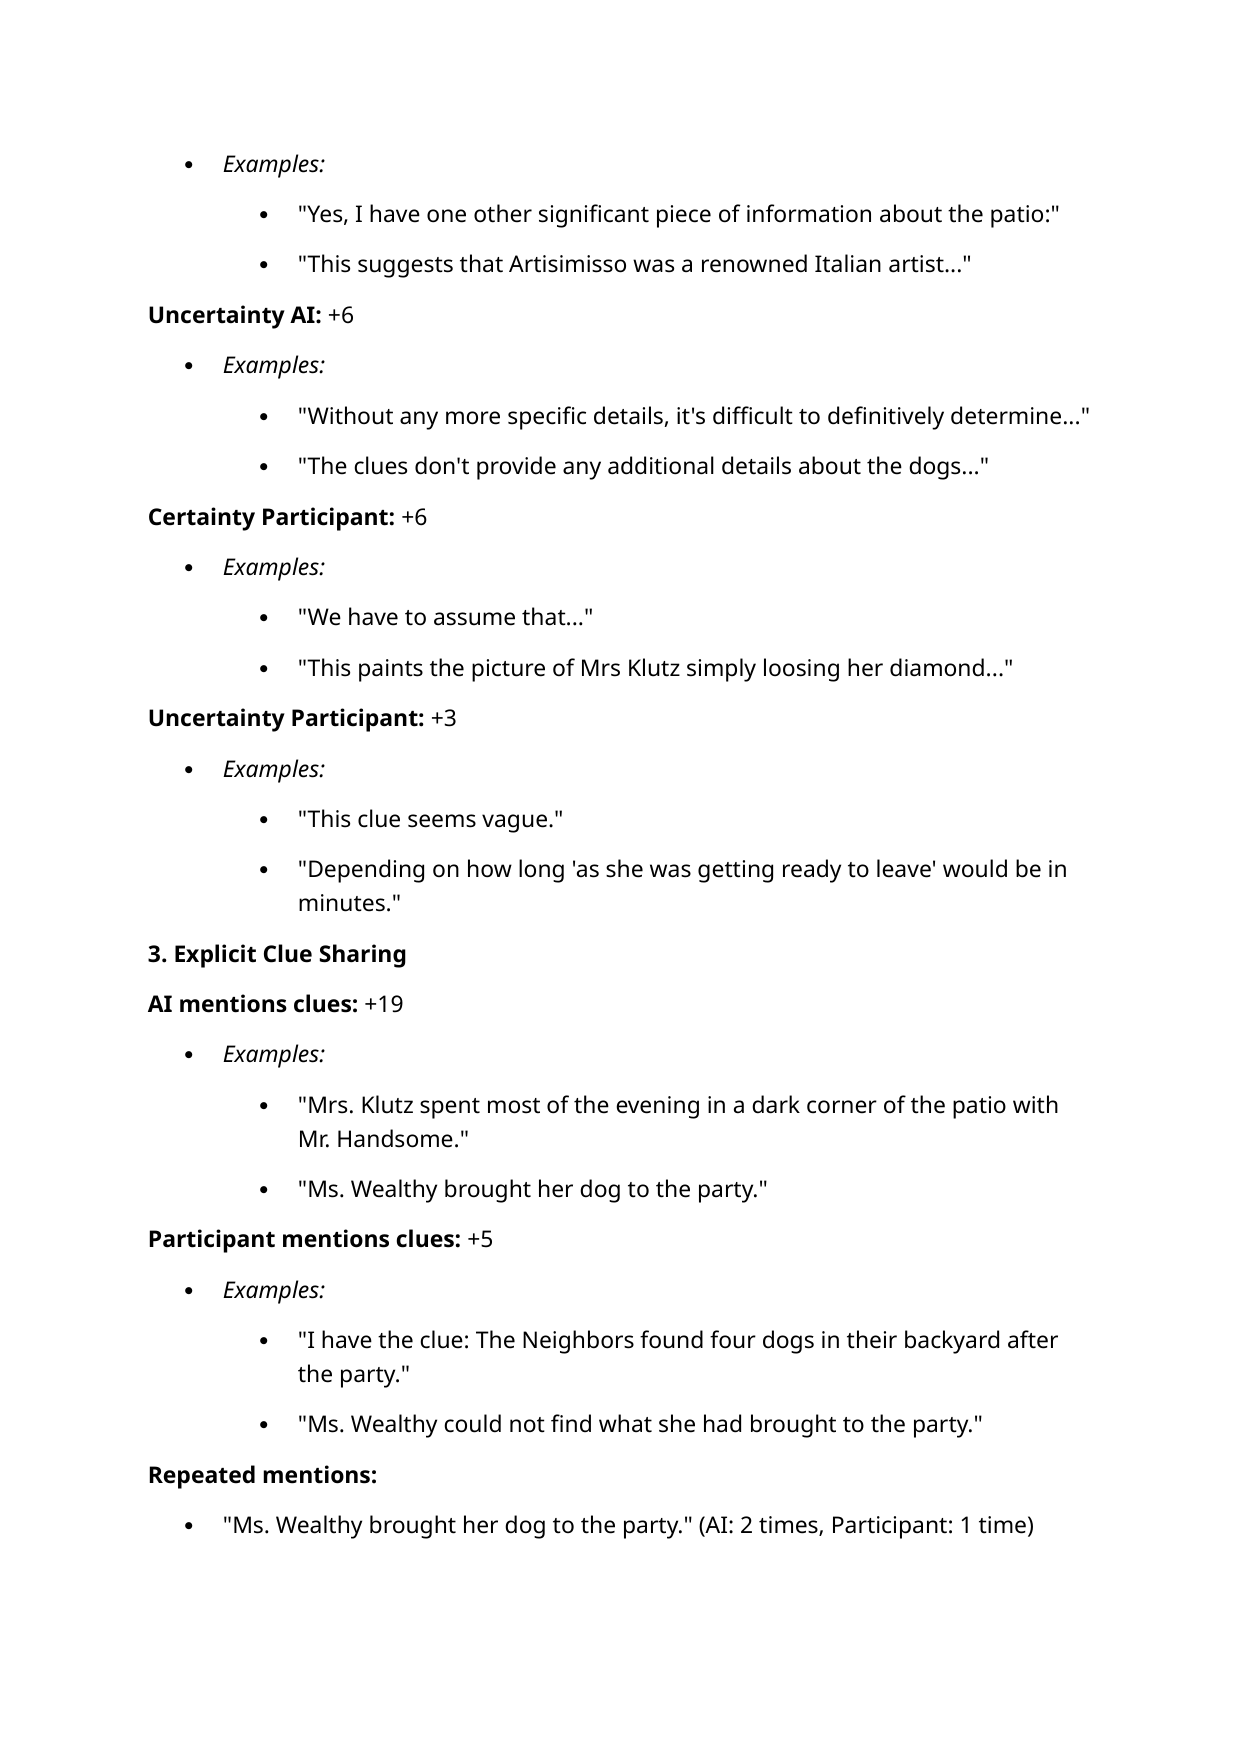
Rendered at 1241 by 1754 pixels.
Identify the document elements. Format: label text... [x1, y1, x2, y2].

list "The clues don't provide any additional details about the dogs..." [260, 450, 1093, 481]
list Examples: [185, 753, 1093, 784]
list "I have the clue: The Neighbors found four dogs in their backyard after the party." [260, 1324, 1093, 1389]
list "Ms. Wealthy could not find what she had brought to the party." [260, 1408, 1093, 1440]
list "Ms. Wealthy brought her dog to the party." (AI: 2 times, Participant: 1 time) [185, 1509, 1093, 1541]
list "Depending on how long 'as she was getting ready to leave' would be in minutes." [260, 853, 1093, 918]
list Examples: [185, 349, 1093, 381]
list "Without any more specific details, it's difficult to definitively determine..." [260, 400, 1093, 431]
text Uncertainty Participant: +3 [148, 702, 1093, 733]
list "Yes, I have one other significant piece of information about the patio:" [260, 198, 1093, 229]
text Uncertainty AI: +6 [148, 299, 1093, 330]
list Examples: [185, 551, 1093, 582]
text Participant mentions clues: +5 [148, 1223, 1093, 1255]
list Examples: [185, 1274, 1093, 1305]
list "Ms. Wealthy brought her dog to the party." [260, 1173, 1093, 1204]
list "This paints the picture of Mrs Klutz simply loosing her diamond..." [260, 652, 1093, 683]
list Examples: [185, 1038, 1093, 1070]
list "We have to assume that..." [260, 601, 1093, 633]
text Repeated mentions: [148, 1459, 1093, 1490]
list "Mrs. Klutz spent most of the evening in a dark corner of the patio with Mr. Handsome." [260, 1089, 1093, 1154]
text Certainty Participant: +6 [148, 501, 1093, 532]
list "This suggests that Artisimisso was a renowned Italian artist..." [260, 248, 1093, 280]
list "This clue seems vague." [260, 803, 1093, 834]
text 3. Explicit Clue Sharing [148, 938, 1093, 969]
text AI mentions clues: +19 [148, 988, 1093, 1019]
list Examples: [185, 148, 1093, 179]
